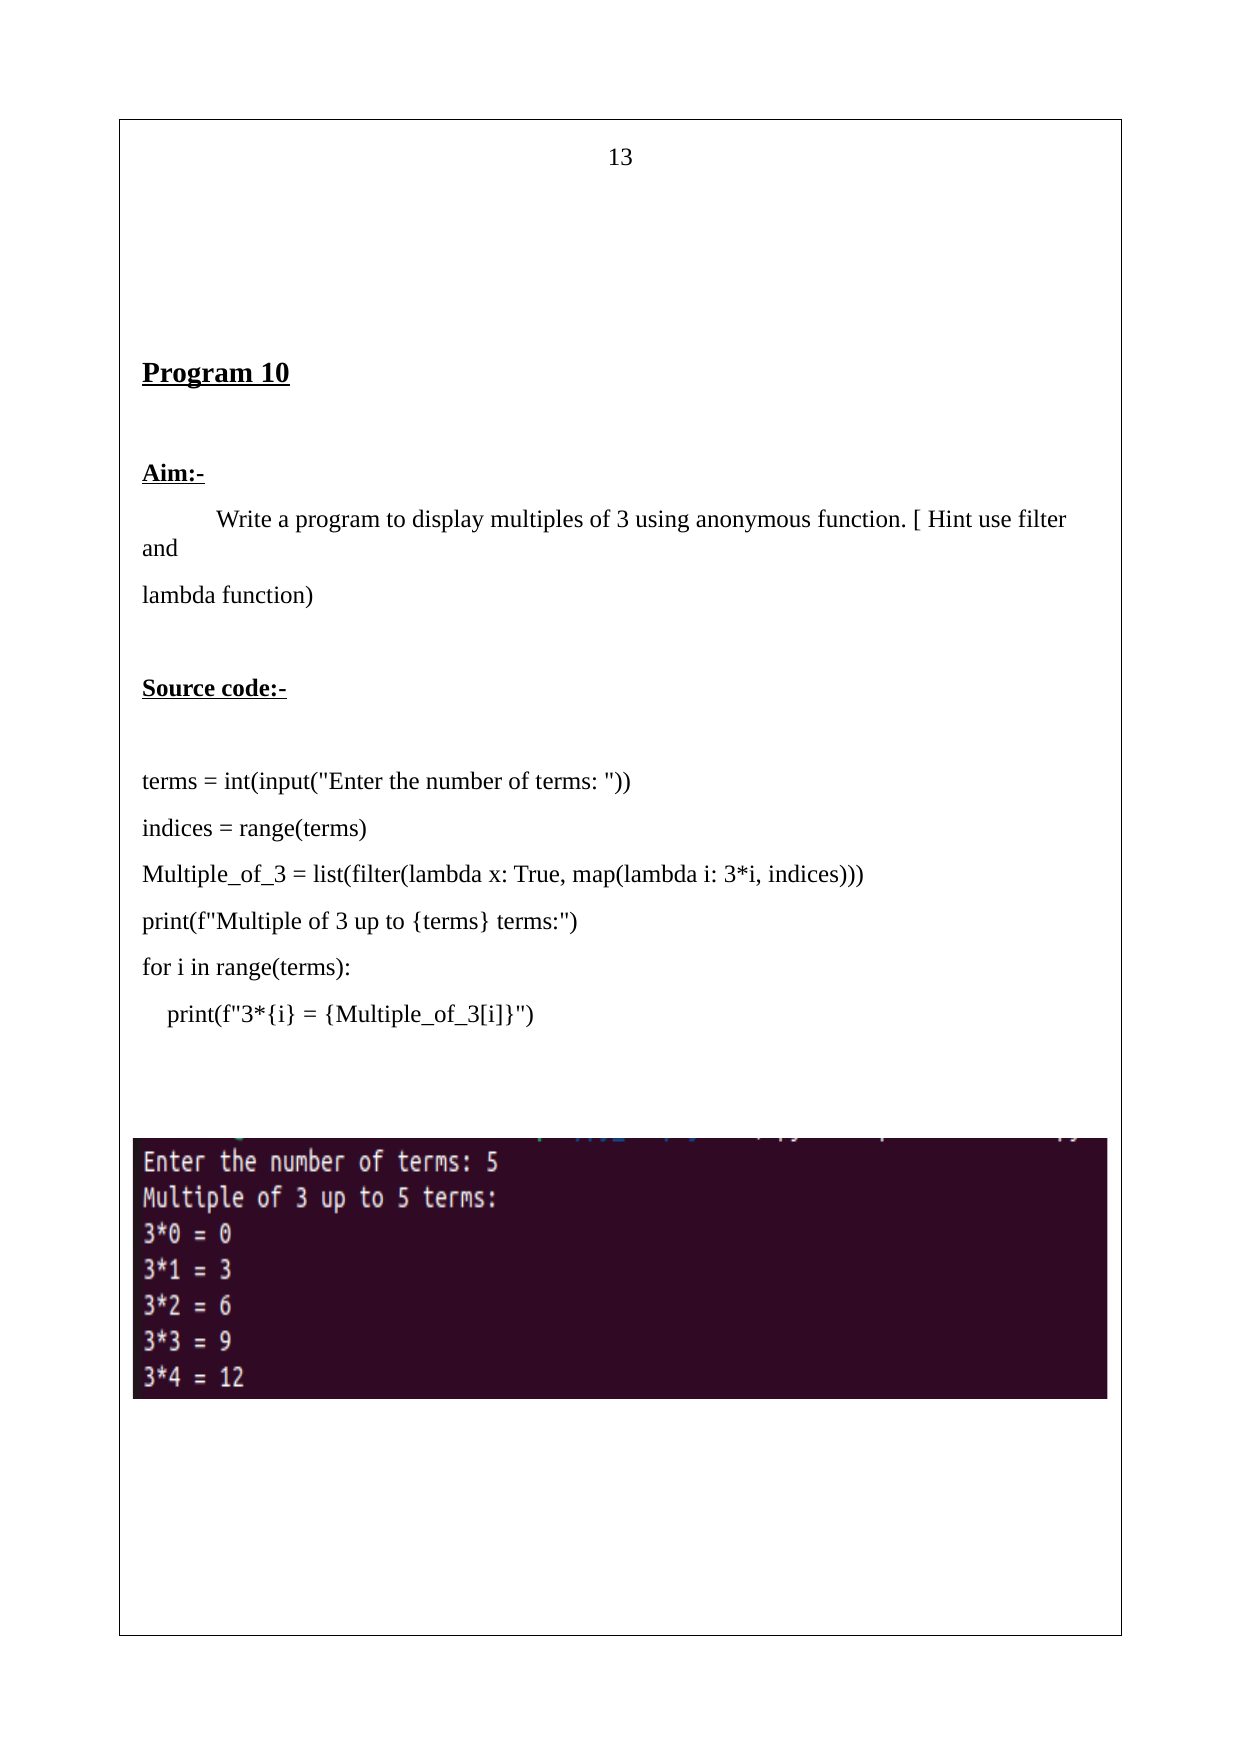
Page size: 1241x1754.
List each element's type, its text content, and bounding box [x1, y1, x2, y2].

text print(f"Multiple of 3 up to {terms} terms:") [142, 906, 1098, 934]
text Source code:- [142, 673, 1098, 702]
text Write a program to display multiples of 3 using anonymous function. [ Hint use filter and [142, 504, 1098, 562]
text for i in range(terms): [142, 952, 1098, 981]
text indices = range(terms) [142, 813, 1098, 841]
text print(f"3*{i} = {Multiple_of_3[i]}") [142, 999, 1098, 1028]
text Aim:- [142, 458, 1098, 487]
text terms = int(input("Enter the number of terms: ")) [142, 766, 1098, 795]
text Multiple_of_3 = list(filter(lambda x: True, map(lambda i: 3*i, indices))) [142, 859, 1098, 888]
text Program 10 [142, 355, 1098, 389]
picture [132, 1138, 1108, 1399]
text lambda function) [142, 580, 1098, 608]
